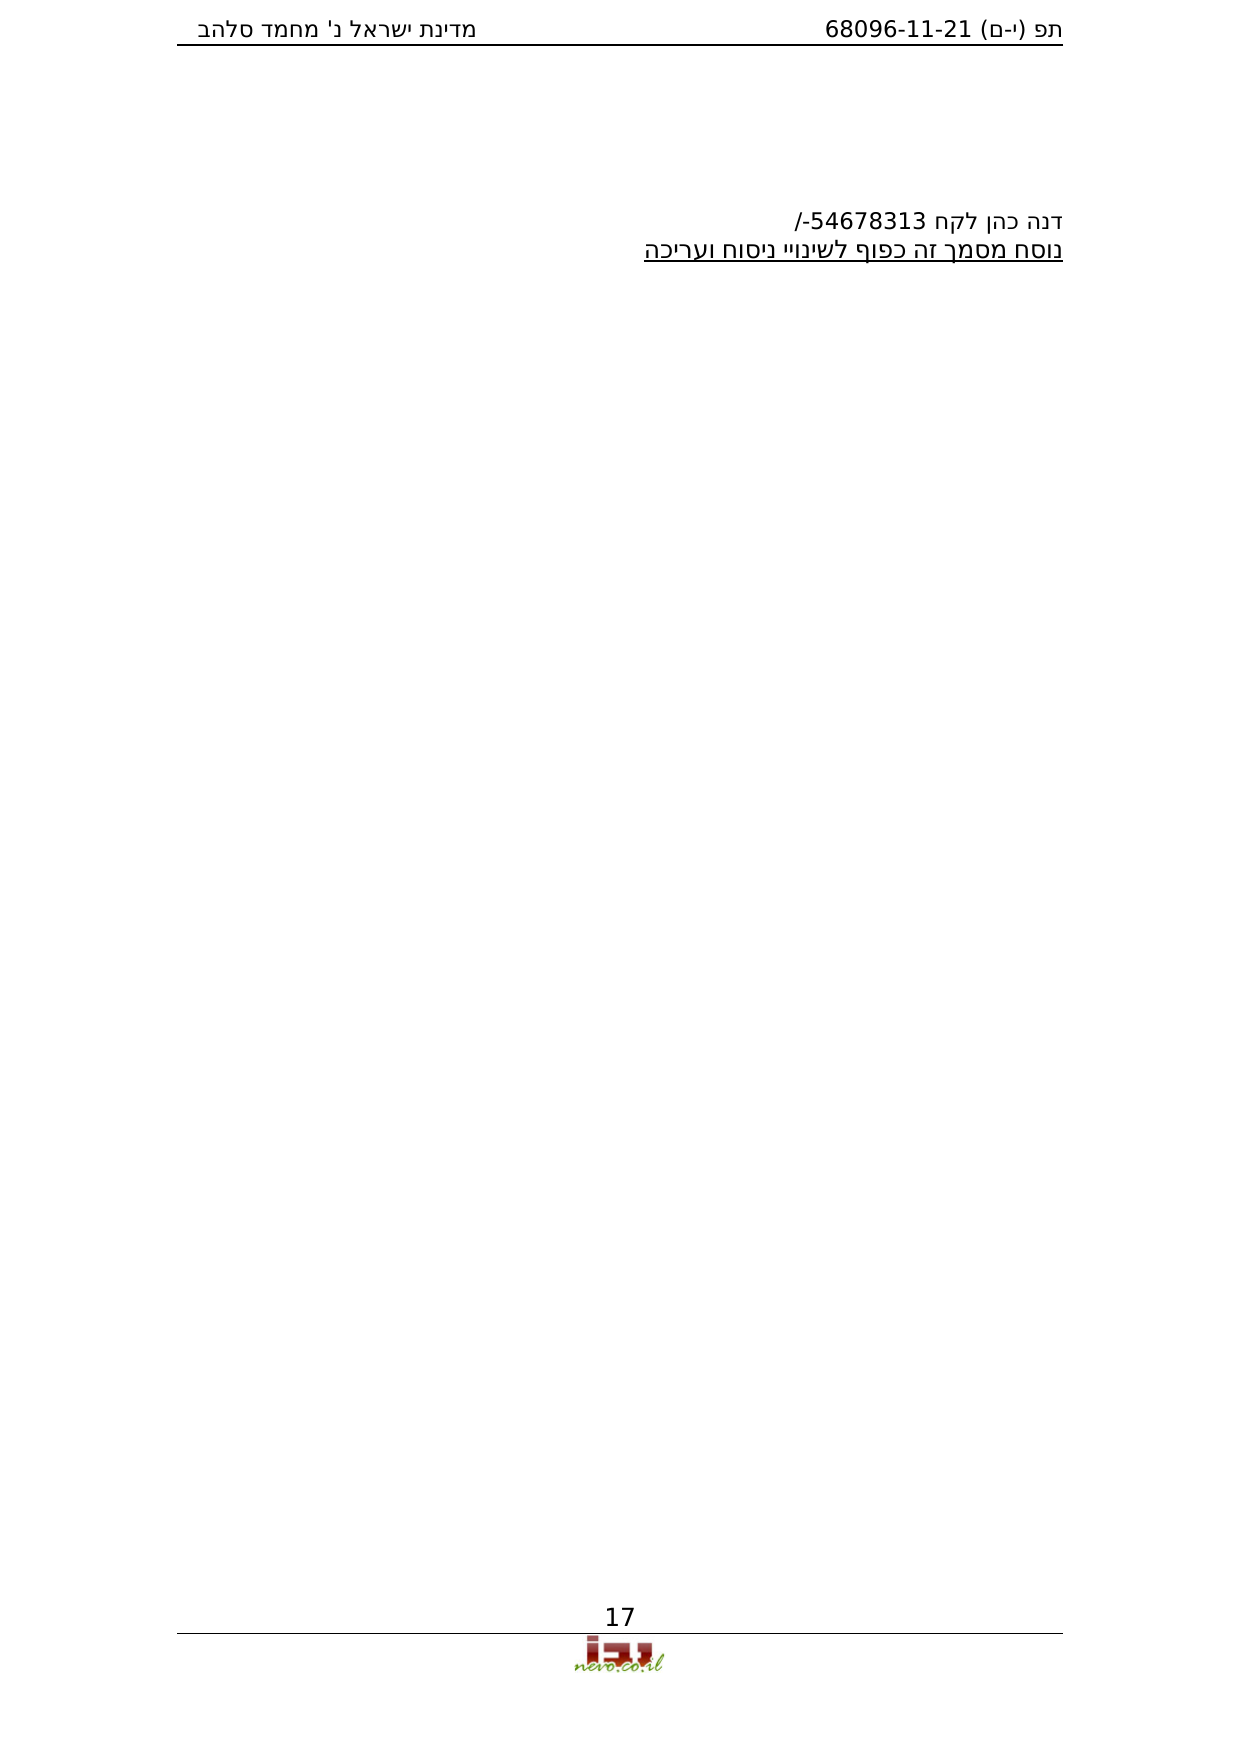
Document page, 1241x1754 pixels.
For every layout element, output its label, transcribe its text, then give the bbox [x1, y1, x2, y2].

text נוסח מסמך זה כפוף לשינויי ניסוח ועריכה [177, 235, 1063, 264]
picture [574, 1635, 666, 1673]
text דנה כהן לקח 54678313-/ [177, 208, 1063, 235]
